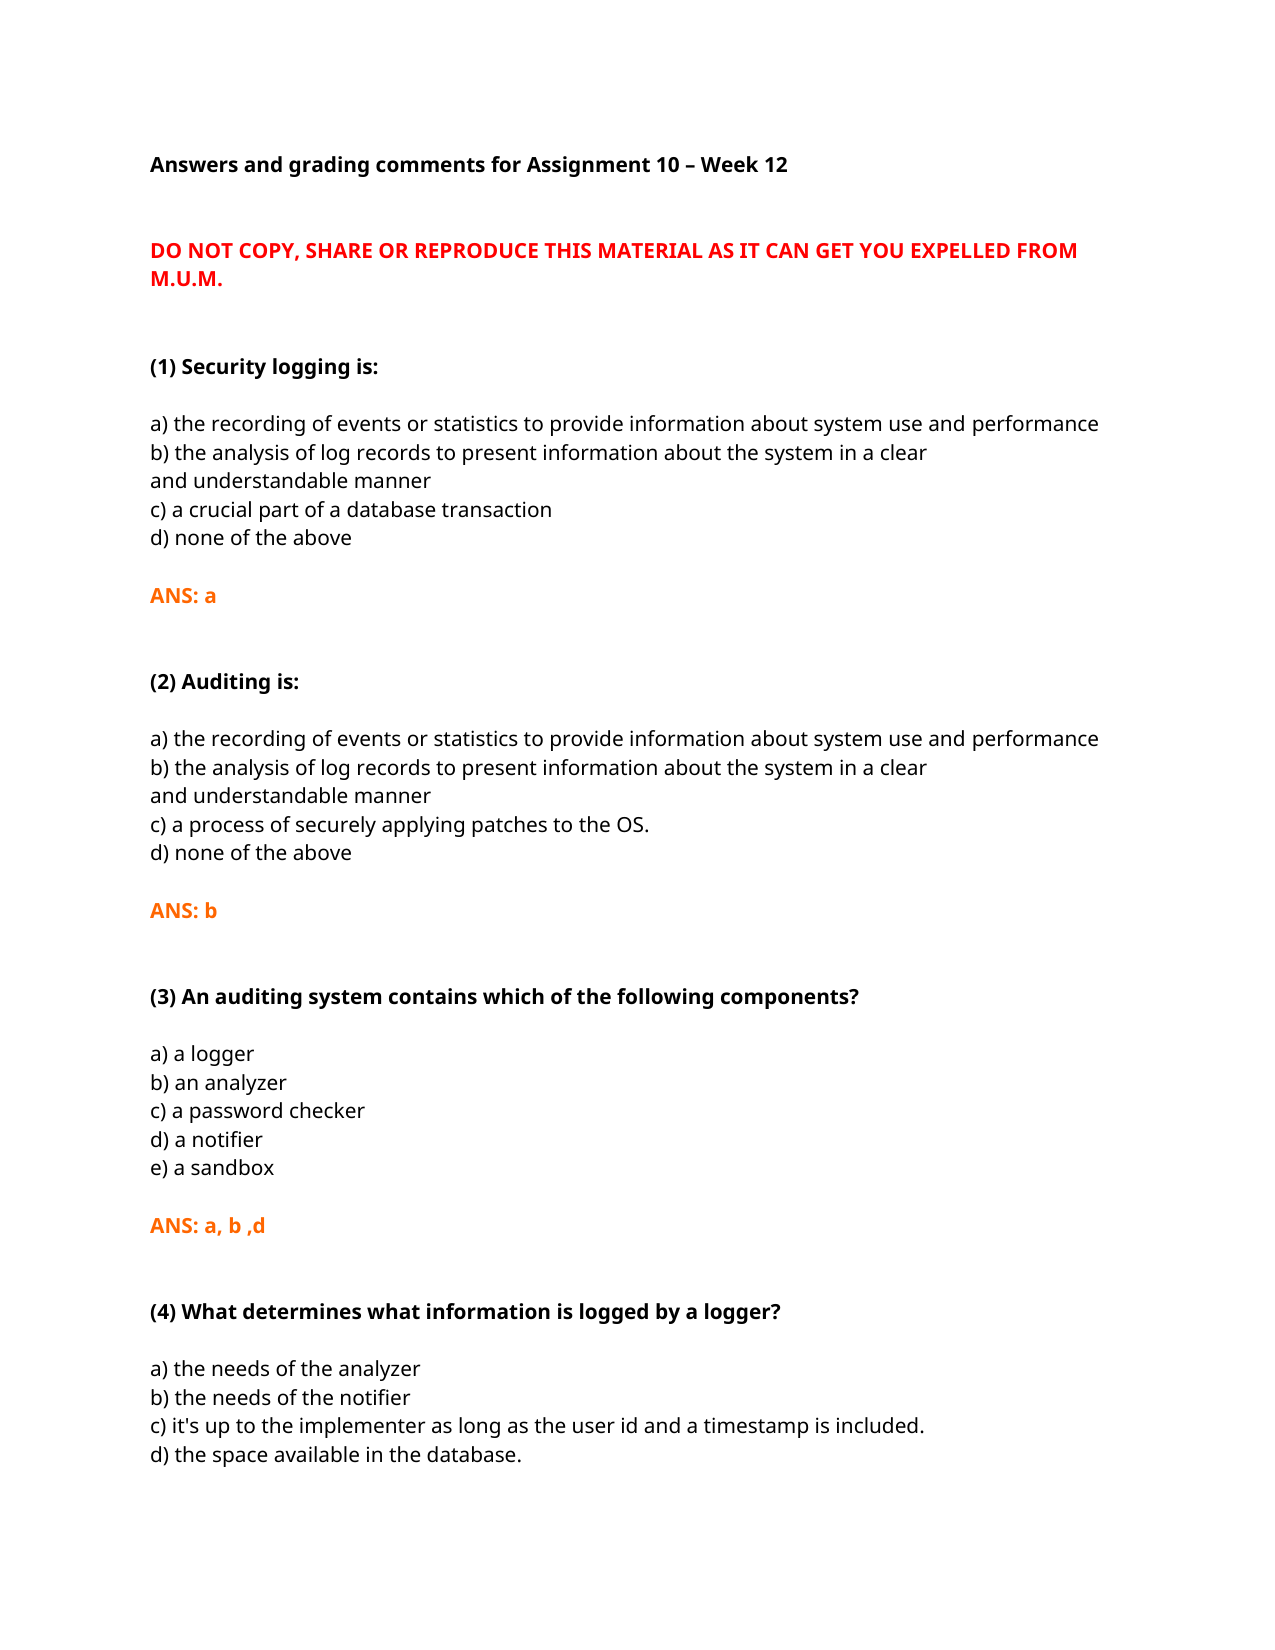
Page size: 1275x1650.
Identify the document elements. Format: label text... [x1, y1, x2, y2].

text Answers and grading comments for Assignment 10 – Week 12 [150, 150, 1125, 178]
text ANS: a [150, 581, 1125, 609]
text (1) Security logging is: [150, 322, 1125, 380]
text ANS: a, b ,d [150, 1211, 1125, 1239]
text ANS: b [150, 896, 1125, 924]
text a) a logger b) an analyzer c) a password checker d) a notifier e) a sandbox [150, 1039, 1125, 1182]
text (2) Auditing is: [150, 638, 1125, 695]
text (4) What determines what information is logged by a logger? [150, 1268, 1125, 1325]
text a) the recording of events or statistics to provide information about system use and performance b) the analysis of log records to present information about the system in a clear and understandable manner c) a process of securely applying patches to the OS. d) none of the above [150, 724, 1125, 867]
text a) the needs of the analyzer b) the needs of the notifier c) it's up to the implementer as long as the user id and a timestamp is included. d) the space available in the database. [150, 1354, 1125, 1468]
text (3) An auditing system contains which of the following components? [150, 953, 1125, 1010]
text a) the recording of events or statistics to provide information about system use and performance b) the analysis of log records to present information about the system in a clear and understandable manner c) a crucial part of a database transaction d) none of the above [150, 409, 1125, 552]
text DO NOT COPY, SHARE OR REPRODUCE THIS MATERIAL AS IT CAN GET YOU EXPELLED FROM M.U.M. [150, 208, 1125, 293]
